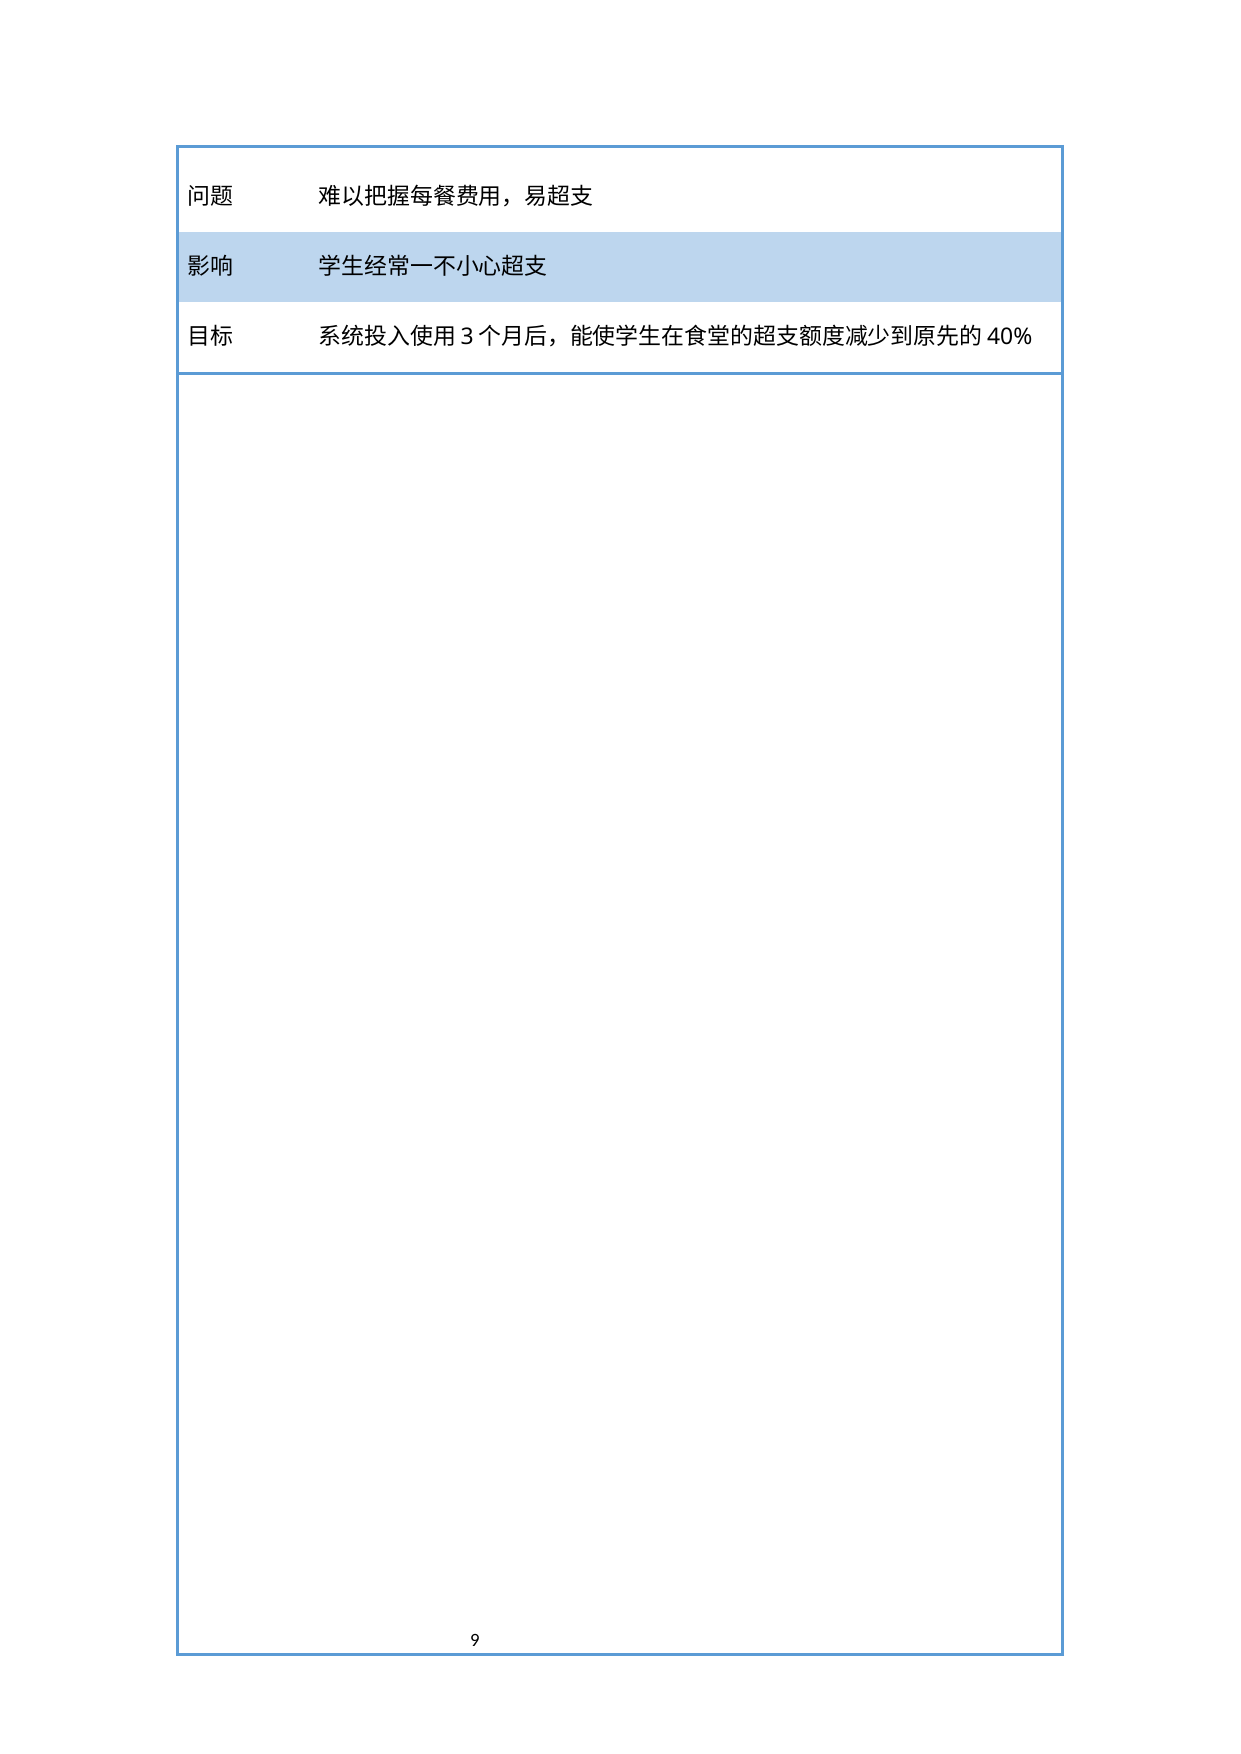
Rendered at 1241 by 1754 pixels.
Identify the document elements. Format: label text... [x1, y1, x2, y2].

table_cell 系统投入使用3个月后，能使学生在食堂的超支额度减少到原先的40% [307, 302, 1061, 372]
table_cell 问题 [179, 162, 307, 232]
table_cell 目标 [179, 302, 307, 372]
table_cell 难以把握每餐费用，易超支 [307, 162, 1061, 232]
table_cell 影响 [179, 232, 307, 302]
table_cell 学生经常一不小心超支 [307, 232, 1061, 302]
